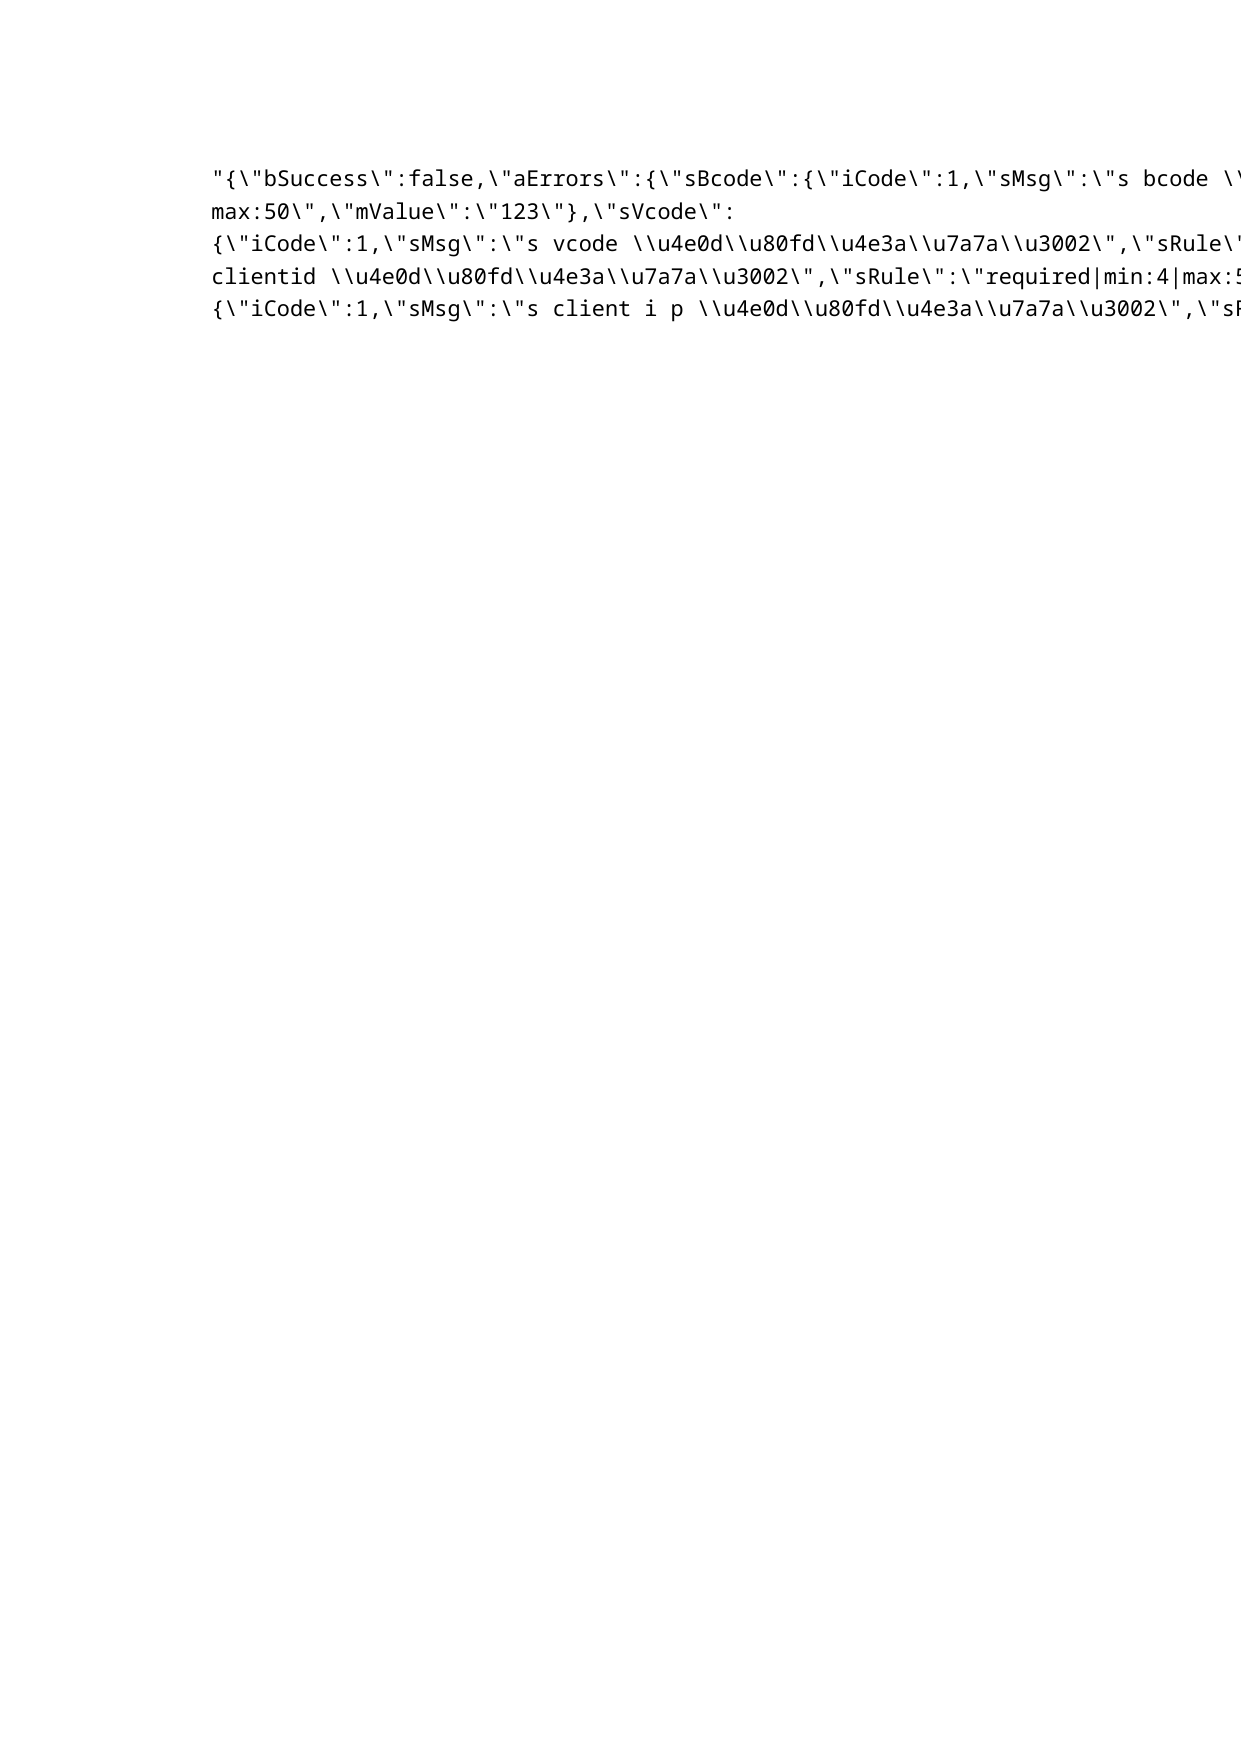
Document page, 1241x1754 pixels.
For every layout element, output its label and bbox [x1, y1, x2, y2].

table_header [188, 162, 1240, 324]
